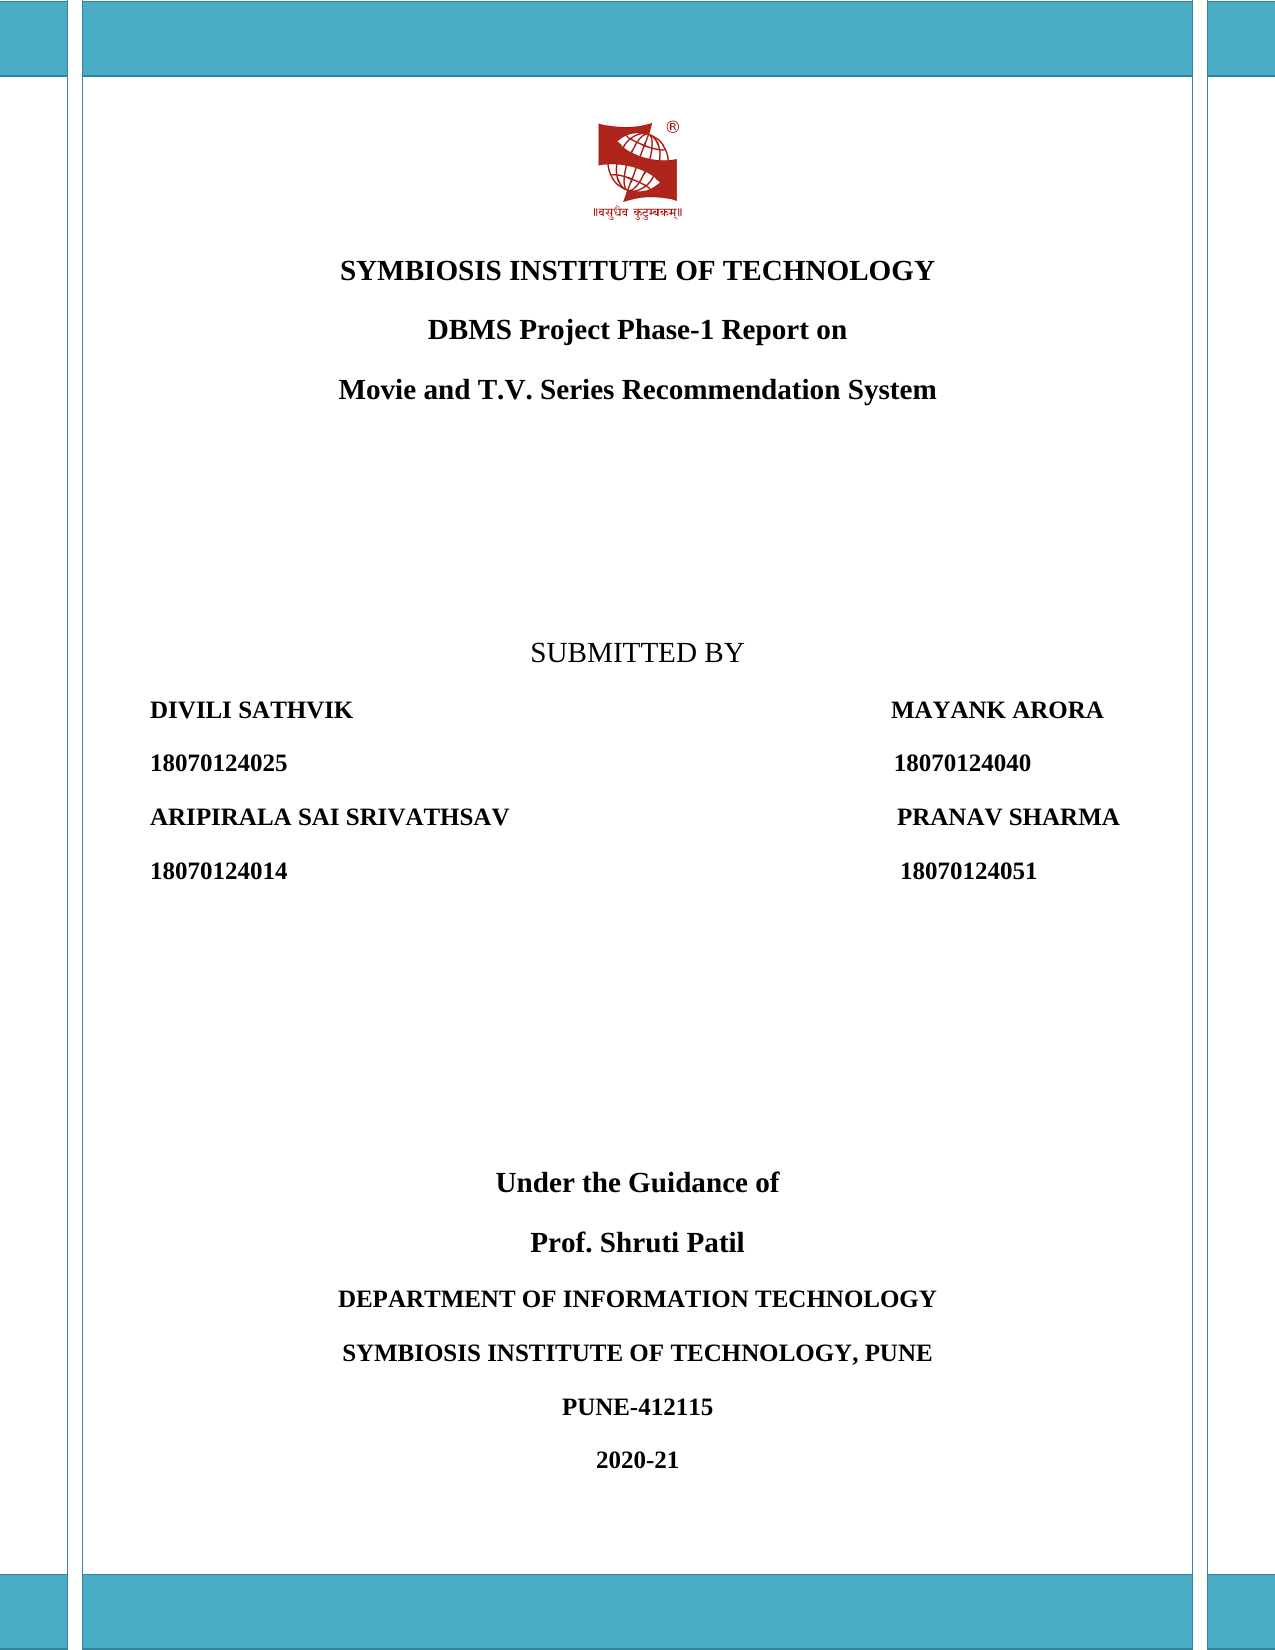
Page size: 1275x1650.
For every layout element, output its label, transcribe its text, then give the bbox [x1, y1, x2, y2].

text DBMS Project Phase-1 Report on [150, 312, 1125, 346]
text SYMBIOSIS INSTITUTE OF TECHNOLOGY, PUNE [150, 1338, 1125, 1367]
text ARIPIRALA SAI SRIVATHSAV PRANAV SHARMA [150, 802, 1125, 831]
text Movie and T.V. Series Recommendation System [150, 372, 1125, 405]
text DEPARTMENT OF INFORMATION TECHNOLOGY [150, 1284, 1125, 1313]
picture [579, 112, 696, 228]
text 18070124025 18070124040 [150, 748, 1125, 777]
text SYMBIOSIS INSTITUTE OF TECHNOLOGY [150, 253, 1125, 287]
text DIVILI SATHVIK MAYANK ARORA [150, 695, 1125, 723]
text SUBMITTED BY [150, 635, 1125, 669]
text PUNE-412115 [150, 1392, 1125, 1421]
text Under the Guidance of [150, 1165, 1125, 1199]
text 18070124014 18070124051 [150, 856, 1125, 885]
text Prof. Shruti Patil [150, 1225, 1125, 1258]
text 2020-21 [150, 1446, 1125, 1474]
